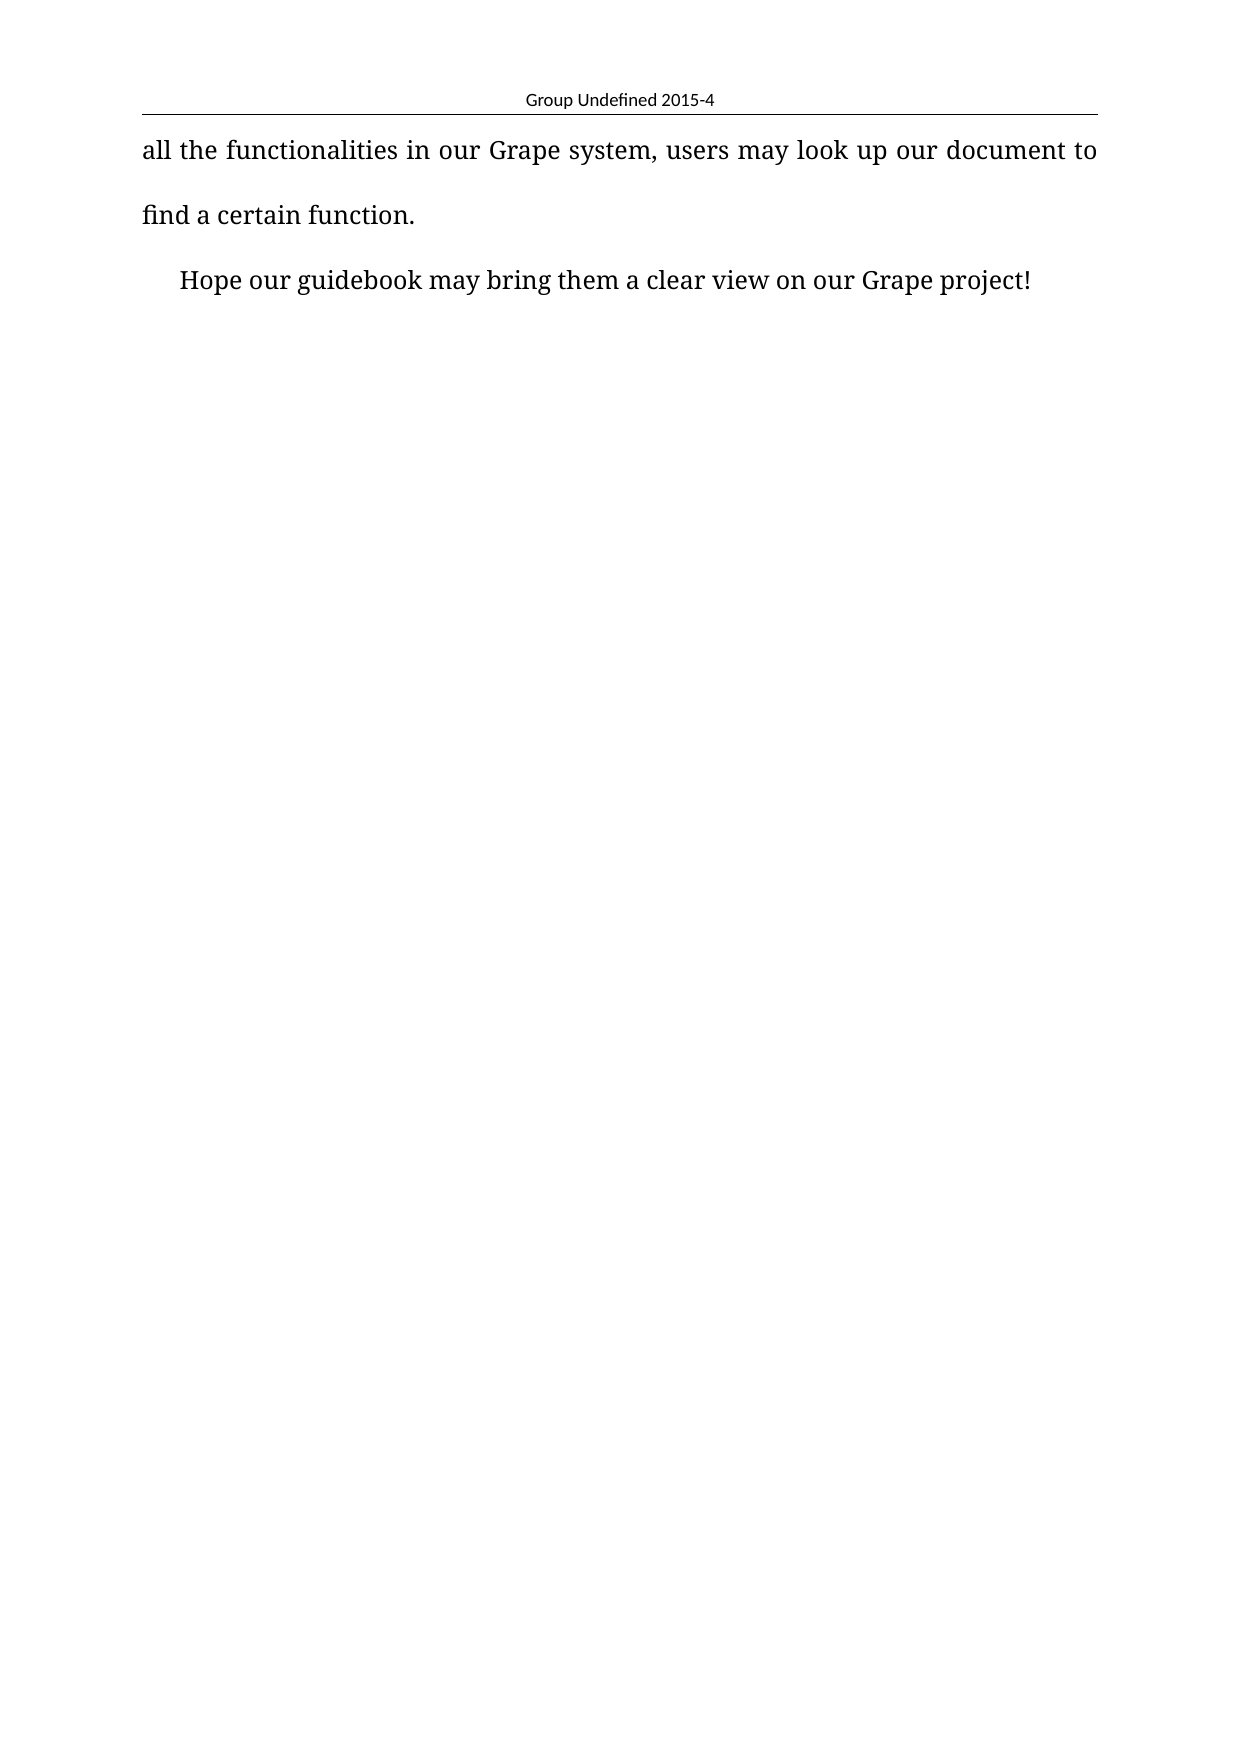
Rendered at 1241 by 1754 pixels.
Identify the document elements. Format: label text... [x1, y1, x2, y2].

text Hope our guidebook may bring them a clear view on our Grape project! [142, 247, 1098, 312]
